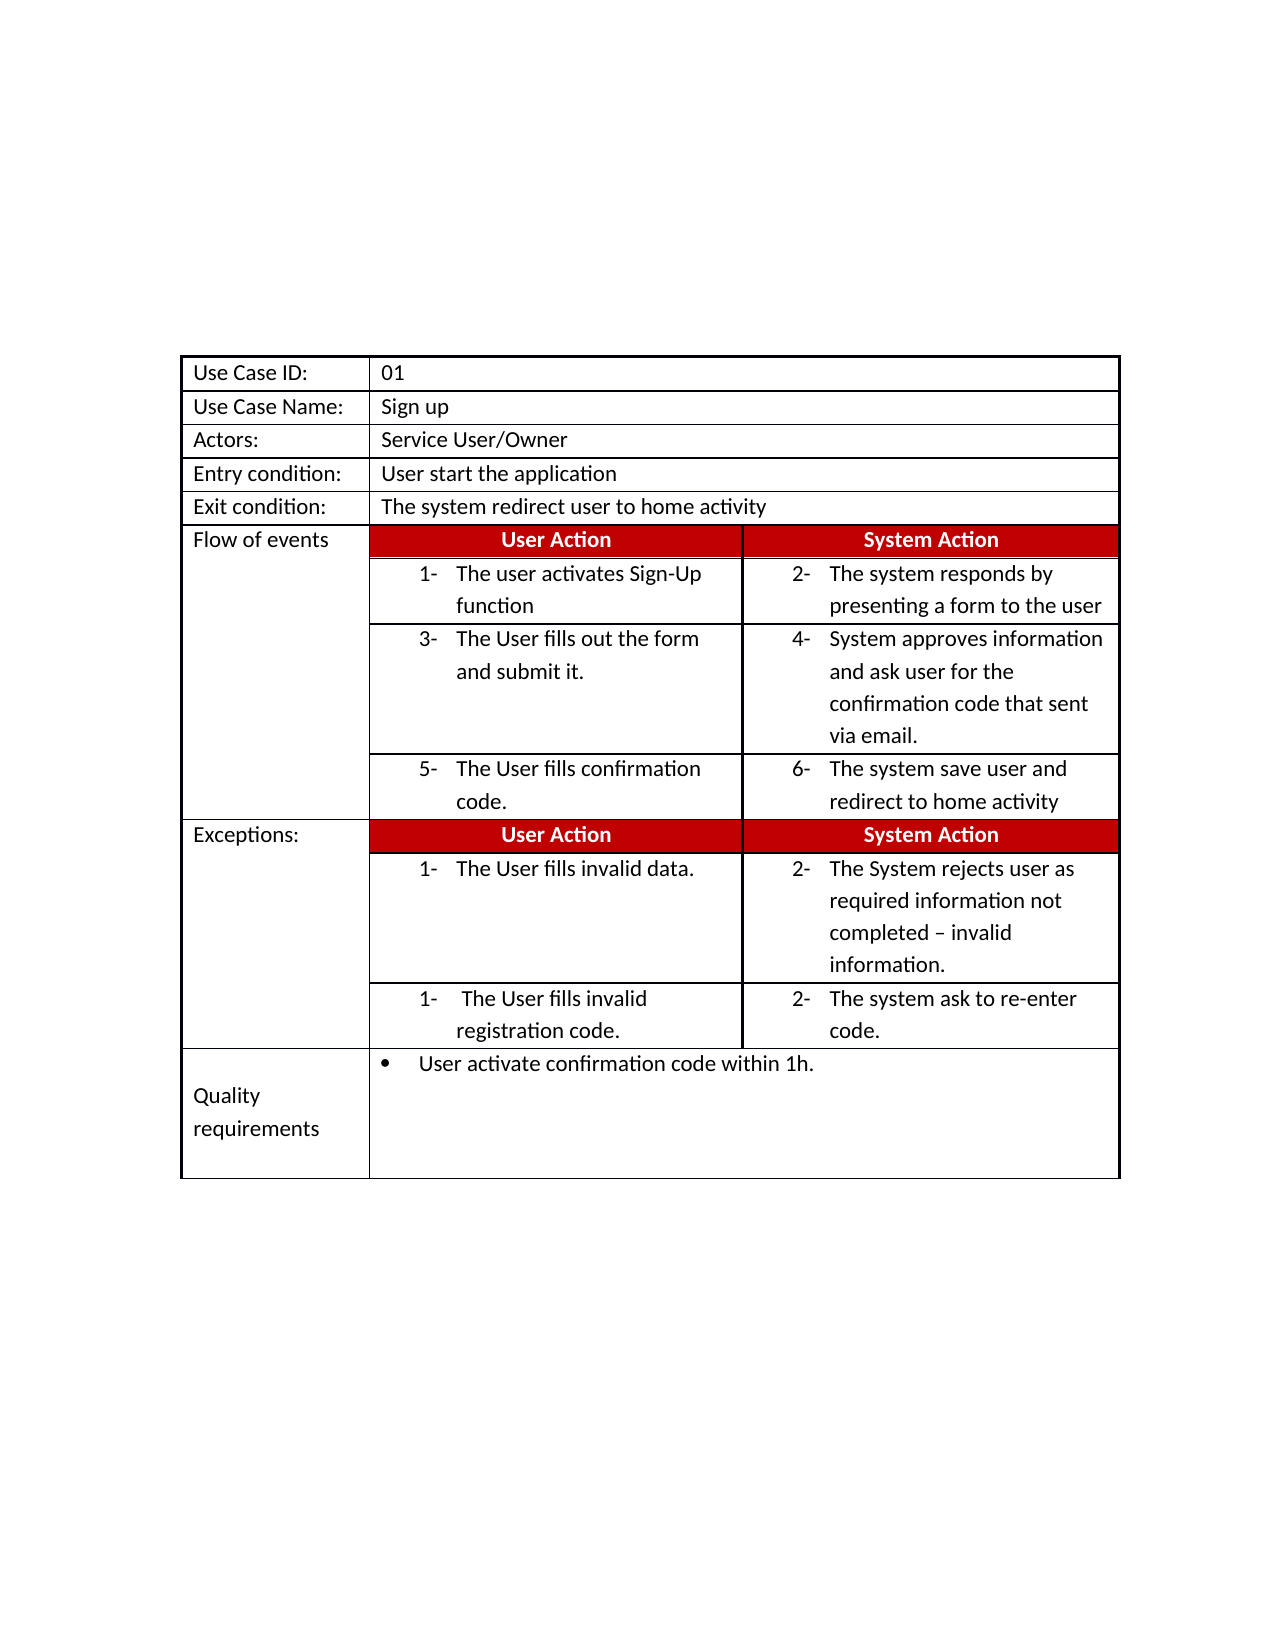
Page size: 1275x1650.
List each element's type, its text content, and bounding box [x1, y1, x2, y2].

table_header Use Case ID: [183, 358, 369, 390]
table_cell The system save user and redirect to home activity [744, 755, 1118, 819]
table_cell User activate confirmation code within 1h. [370, 1049, 1118, 1178]
table_cell Use Case Name: [183, 392, 369, 424]
table_cell System Action [744, 820, 1118, 852]
table_cell The User fills confirmation code. [370, 755, 741, 819]
table_cell Entry condition: [183, 459, 369, 491]
table_cell Service User/Owner [370, 425, 1118, 457]
table_cell System approves information and ask user for the confirmation code that sent via email. [744, 625, 1118, 753]
table_cell User start the application [370, 459, 1118, 491]
table_cell System Action [744, 526, 1118, 557]
table_cell Sign up [370, 392, 1118, 424]
table_cell The User fills invalid registration code. [370, 984, 741, 1048]
table_cell The system redirect user to home activity [370, 492, 1118, 524]
table_cell The user activates Sign-Up function [370, 559, 741, 623]
table_header 01 [370, 358, 1118, 390]
table_cell User Action [370, 526, 741, 557]
table_cell Actors: [183, 425, 369, 457]
table_cell The User fills out the form and submit it. [370, 625, 741, 753]
table_cell The User fills invalid data. [370, 854, 741, 982]
table_cell Quality requirements [183, 1049, 369, 1178]
table_cell Exit condition: [183, 492, 369, 524]
table_cell Flow of events [183, 526, 369, 819]
table_cell The system responds by presenting a form to the user [744, 559, 1118, 623]
table_cell The System rejects user as required information not completed – invalid information. [744, 854, 1118, 982]
table_cell Exceptions: [183, 820, 369, 1048]
table_cell The system ask to re-enter code. [744, 984, 1118, 1048]
table_cell User Action [370, 820, 741, 852]
